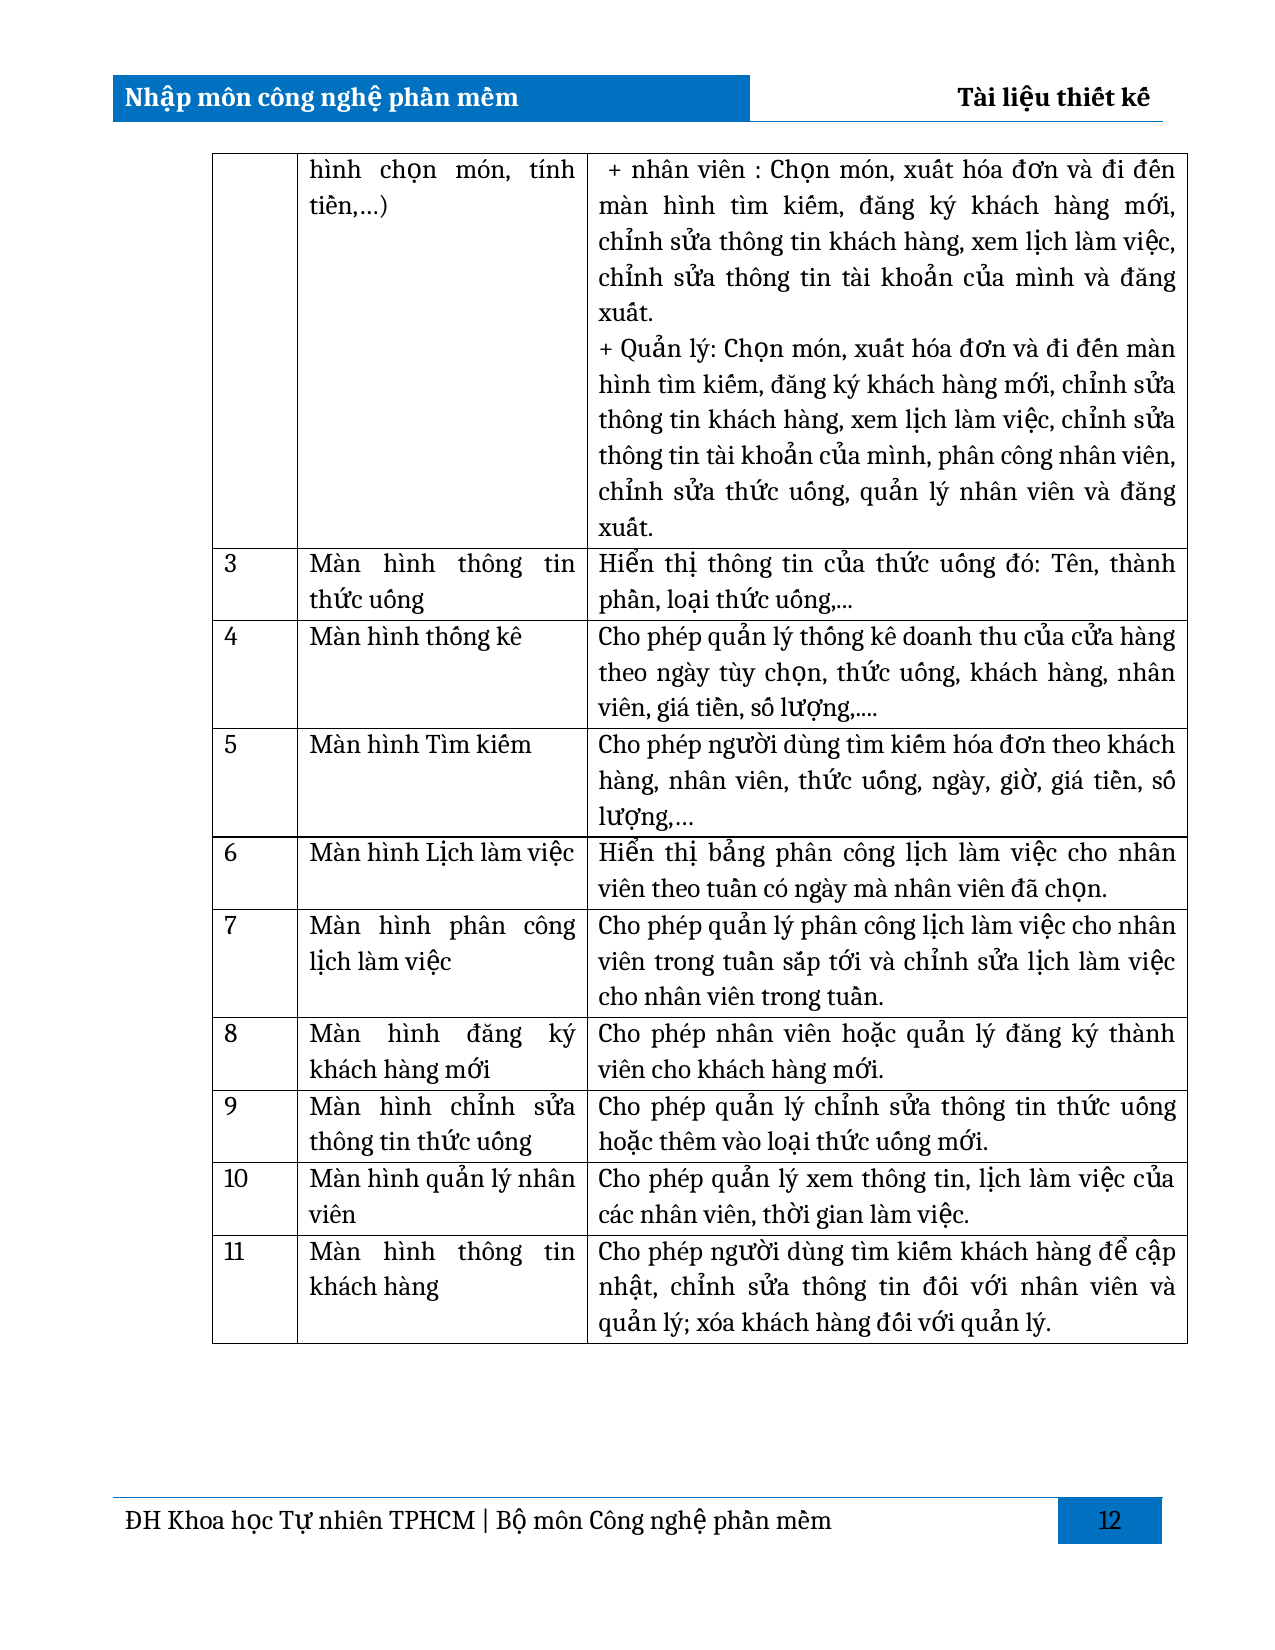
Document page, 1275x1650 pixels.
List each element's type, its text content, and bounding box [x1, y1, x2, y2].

table_cell 4 [213, 621, 297, 728]
table_cell Cho phép quản lý xem thông tin, lịch làm việc của các nhân viên, thời gian làm việc. [588, 1163, 1187, 1234]
table_cell 6 [213, 838, 297, 909]
table_cell 8 [213, 1018, 297, 1089]
table_cell Màn hình Chính( Màn hình chọn món, tính tiền,…) [298, 154, 587, 547]
table_cell Màn hình Lịch làm việc [298, 838, 587, 909]
table_cell 9 [213, 1091, 297, 1162]
table_cell Hiển thị bảng phân công lịch làm việc cho nhân viên theo tuần có ngày mà nhân viên đã chọn. [588, 838, 1187, 909]
table_cell Màn hình quản lý nhân viên [298, 1163, 587, 1234]
table_cell 7 [213, 910, 297, 1017]
table_cell Màn hình thông tin khách hàng [298, 1236, 587, 1343]
table_cell Màn hình thống kê [298, 621, 587, 728]
table_cell Cho phép quản lý chỉnh sửa thông tin thức uống hoặc thêm vào loại thức uống mới. [588, 1091, 1187, 1162]
table_cell 11 [213, 1236, 297, 1343]
table_cell Màn hình chỉnh sửa thông tin thức uống [298, 1091, 587, 1162]
table_cell Màn hình đăng ký khách hàng mới [298, 1018, 587, 1089]
table_cell 5 [213, 729, 297, 836]
table_cell Hiển thị thông tin của thức uống đó: Tên, thành phần, loại thức uống,... [588, 549, 1187, 620]
table_cell Màn hình thông tin thức uống [298, 549, 587, 620]
table_cell Cho phép quản lý thống kê doanh thu của cửa hàng theo ngày tùy chọn, thức uống, khách hàng, nhân viên, giá tiền, số lượng,.... [588, 621, 1187, 728]
table_cell Cho phép quản lý phân công lịch làm việc cho nhân viên trong tuần sắp tới và chỉnh sửa lịch làm việc cho nhân viên trong tuần. [588, 910, 1187, 1017]
table_cell Cho phép người dùng tìm kiếm hóa đơn theo khách hàng, nhân viên, thức uống, ngày, giờ, giá tiền, số lượng,… [588, 729, 1187, 836]
table_cell 3 [213, 549, 297, 620]
table_cell Màn hình Tìm kiếm [298, 729, 587, 836]
table_cell Cho phép người dùng tìm kiếm khách hàng để cập nhật, chỉnh sửa thông tin đối với nhân viên và quản lý; xóa khách hàng đối với quản lý. [588, 1236, 1187, 1343]
table_cell Cho phép nhân viên hoặc quản lý đăng ký thành viên cho khách hàng mới. [588, 1018, 1187, 1089]
table_cell Màn hình phân công lịch làm việc [298, 910, 587, 1017]
table_cell 10 [213, 1163, 297, 1234]
table_cell 2 [213, 154, 297, 547]
